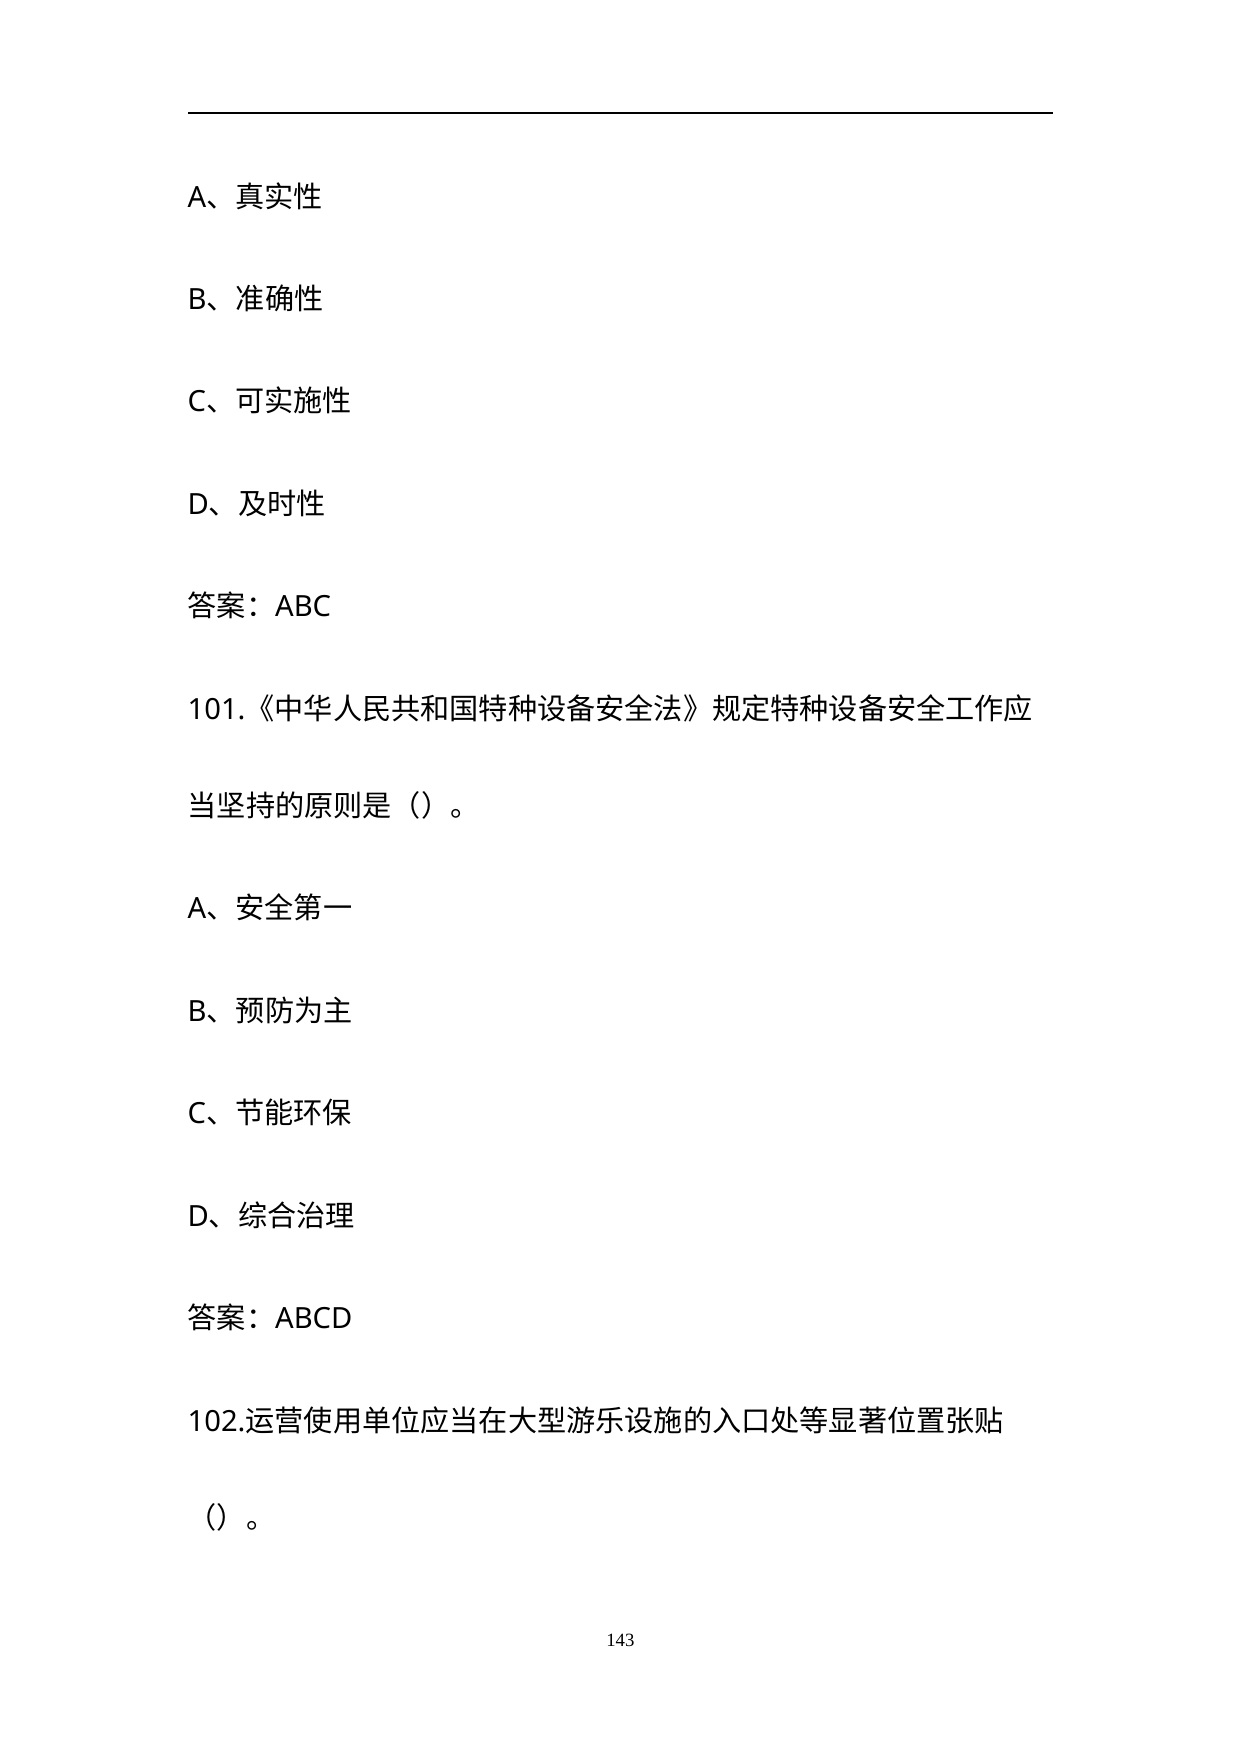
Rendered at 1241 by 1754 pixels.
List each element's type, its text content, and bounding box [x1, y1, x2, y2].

text 101.《中华人民共和国特种设备安全法》规定特种设备安全工作应当坚持的原则是（）。 [187, 674, 1053, 836]
text B、预防为主 [187, 976, 1053, 1041]
text C、节能环保 [187, 1079, 1053, 1144]
text D、综合治理 [187, 1181, 1053, 1246]
text A、真实性 [187, 162, 1053, 227]
text A、安全第一 [187, 874, 1053, 939]
text 102.运营使用单位应当在大型游乐设施的入口处等显著位置张贴（）。 [187, 1386, 1053, 1548]
text C、可实施性 [187, 367, 1053, 432]
text 答案：ABCD [187, 1283, 1053, 1348]
text D、及时性 [187, 469, 1053, 534]
text B、准确性 [187, 264, 1053, 329]
text 答案：ABC [187, 572, 1053, 637]
